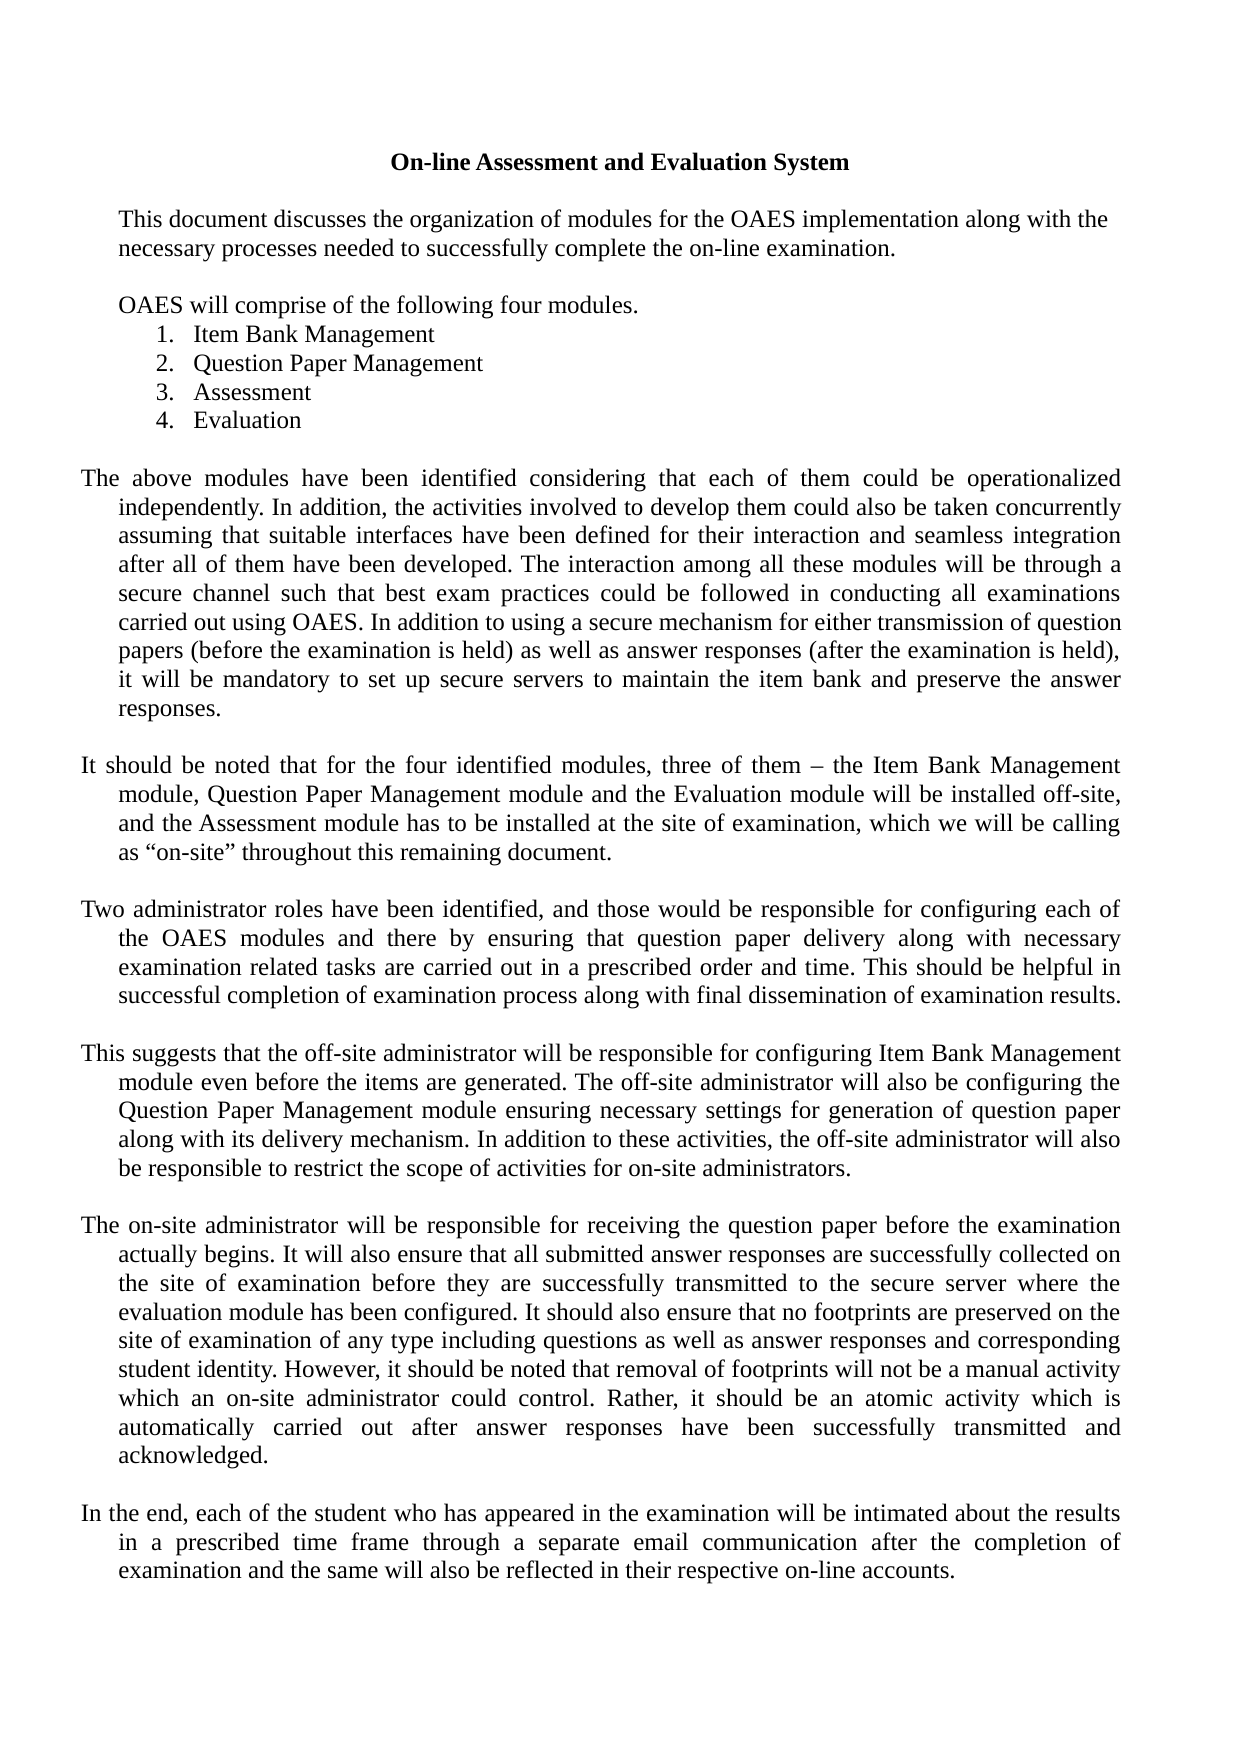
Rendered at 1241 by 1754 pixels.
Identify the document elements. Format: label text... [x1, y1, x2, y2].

text In the end, each of the student who has appeared in the examination will be intimated about the results in a prescribed time frame through a separate email communication after the completion of examination and the same will also be reflected in their respective on-line accounts. [81, 1498, 1122, 1584]
text OAES will comprise of the following four modules. [118, 291, 1122, 319]
list Item Bank Management [156, 319, 1122, 348]
text The above modules have been identified considering that each of them could be operationalized independently. In addition, the activities involved to develop them could also be taken concurrently assuming that suitable interfaces have been defined for their interaction and seamless integration after all of them have been developed. The interaction among all these modules will be through a secure channel such that best exam practices could be followed in conducting all examinations carried out using OAES. In addition to using a secure mechanism for either transmission of question papers (before the examination is held) as well as answer responses (after the examination is held), it will be mandatory to set up secure servers to maintain the item bank and preserve the answer responses. [81, 463, 1122, 722]
text Two administrator roles have been identified, and those would be responsible for configuring each of the OAES modules and there by ensuring that question paper delivery along with necessary examination related tasks are carried out in a prescribed order and time. This should be helpful in successful completion of examination process along with final dissemination of examination results. [81, 894, 1122, 1009]
text On-line Assessment and Evaluation System [118, 147, 1122, 176]
list Evaluation [156, 406, 1122, 434]
text This document discusses the organization of modules for the OAES implementation along with the necessary processes needed to successfully complete the on-line examination. [118, 204, 1122, 262]
text It should be noted that for the four identified modules, three of them – the Item Bank Management module, Question Paper Management module and the Evaluation module will be installed off-site, and the Assessment module has to be installed at the site of examination, which we will be calling as “on-site” throughout this remaining document. [81, 751, 1122, 866]
text The on-site administrator will be responsible for receiving the question paper before the examination actually begins. It will also ensure that all submitted answer responses are successfully collected on the site of examination before they are successfully transmitted to the secure server where the evaluation module has been configured. It should also ensure that no footprints are preserved on the site of examination of any type including questions as well as answer responses and corresponding student identity. However, it should be noted that removal of footprints will not be a manual activity which an on-site administrator could control. Rather, it should be an atomic activity which is automatically carried out after answer responses have been successfully transmitted and acknowledged. [81, 1211, 1122, 1469]
list Question Paper Management [156, 348, 1122, 377]
list Assessment [156, 377, 1122, 406]
text This suggests that the off-site administrator will be responsible for configuring Item Bank Management module even before the items are generated. The off-site administrator will also be configuring the Question Paper Management module ensuring necessary settings for generation of question paper along with its delivery mechanism. In addition to these activities, the off-site administrator will also be responsible to restrict the scope of activities for on-site administrators. [81, 1038, 1122, 1182]
